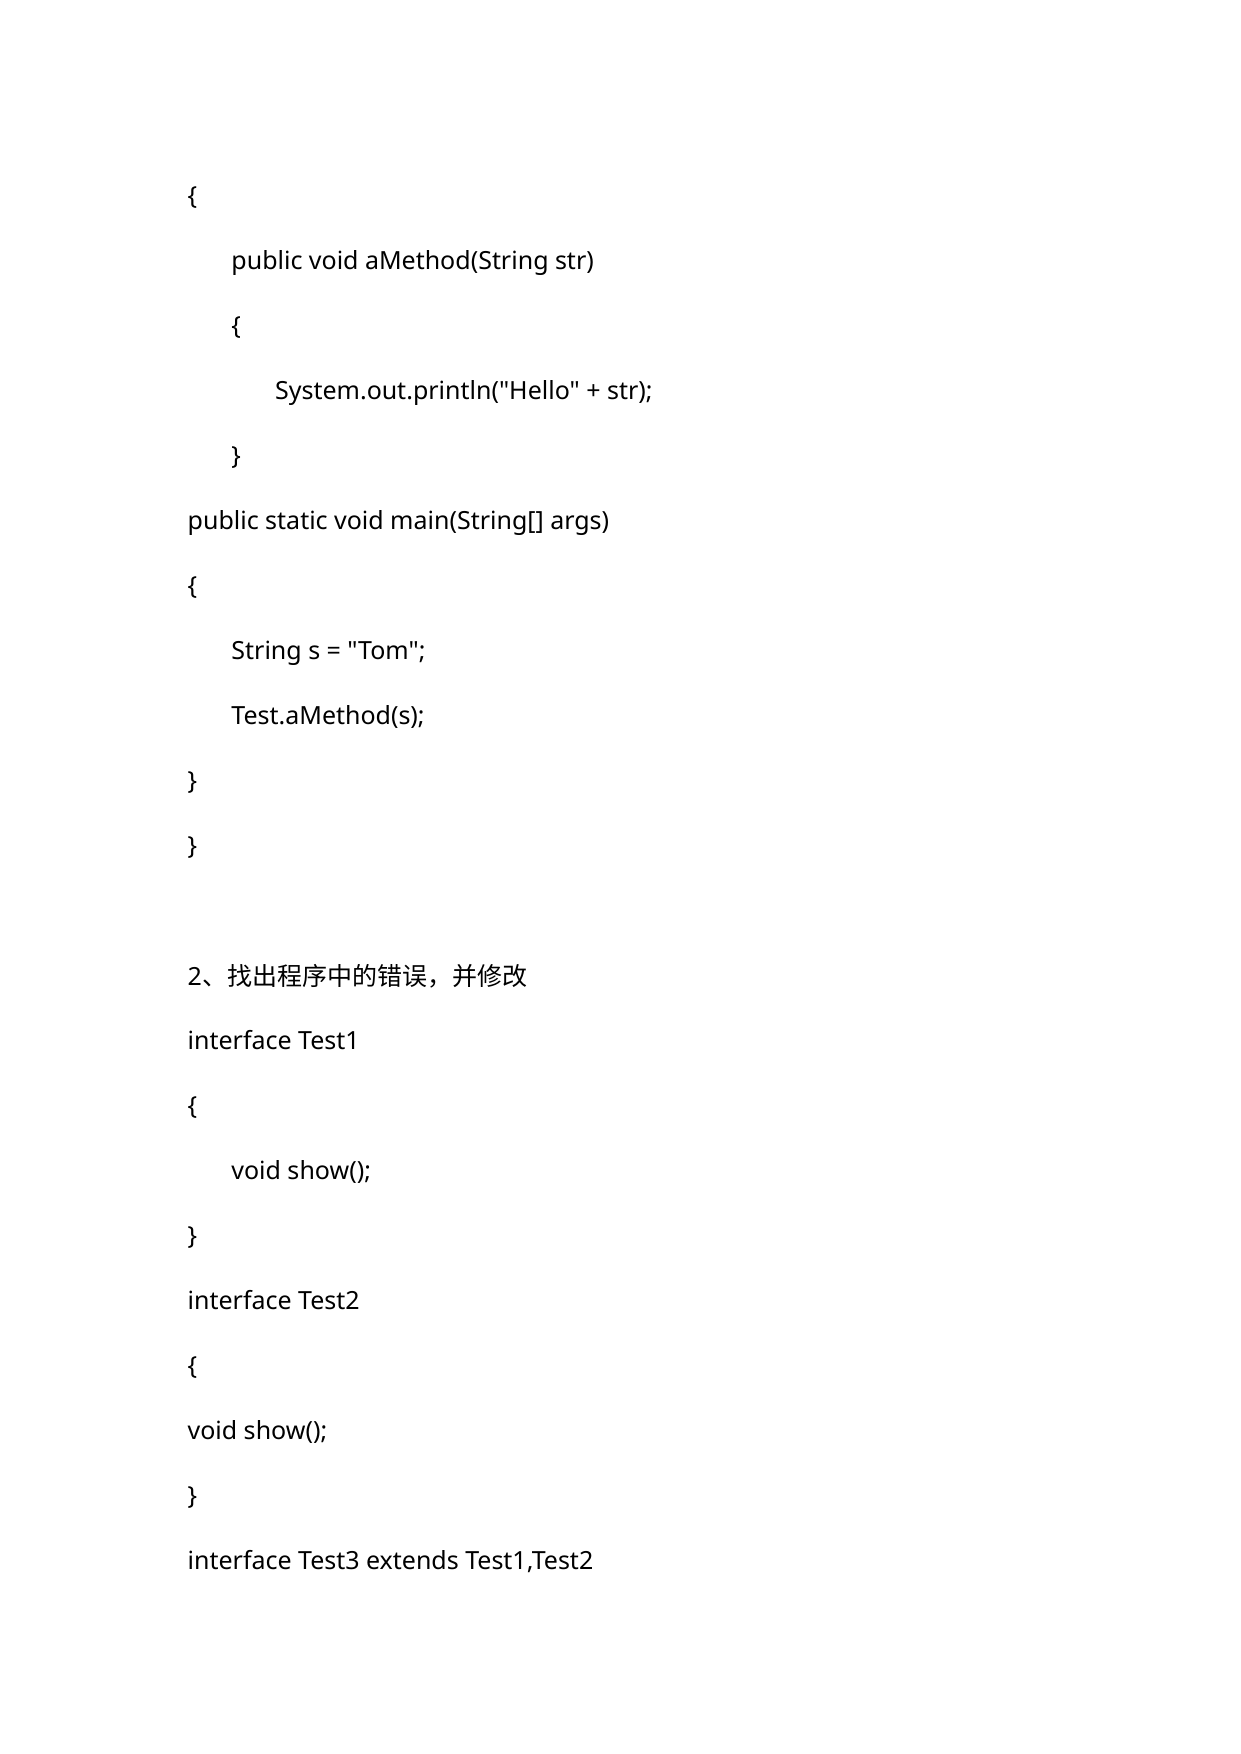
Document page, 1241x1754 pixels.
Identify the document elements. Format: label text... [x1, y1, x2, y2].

text String s = "Tom"; [187, 617, 1053, 682]
text 2、找出程序中的错误，并修改 [187, 942, 1053, 1007]
text } [187, 747, 1053, 812]
text Test.aMethod(s); [187, 682, 1053, 747]
text } [187, 422, 1053, 487]
text System.out.println("Hello" + str); [187, 357, 1053, 422]
text { [187, 162, 1053, 227]
text void show(); [187, 1397, 1053, 1462]
text void show(); [187, 1137, 1053, 1202]
text public static void main(String[] args) [187, 487, 1053, 552]
text public void aMethod(String str) [187, 227, 1053, 292]
text { [187, 552, 1053, 617]
text interface Test2 [187, 1267, 1053, 1332]
text } [187, 812, 1053, 877]
text { [187, 1332, 1053, 1397]
text interface Test1 [187, 1007, 1053, 1072]
text { [187, 292, 1053, 357]
text } [187, 1202, 1053, 1267]
text } [187, 1462, 1053, 1527]
text interface Test3 extends Test1,Test2 [187, 1527, 1053, 1592]
text { [187, 1072, 1053, 1137]
